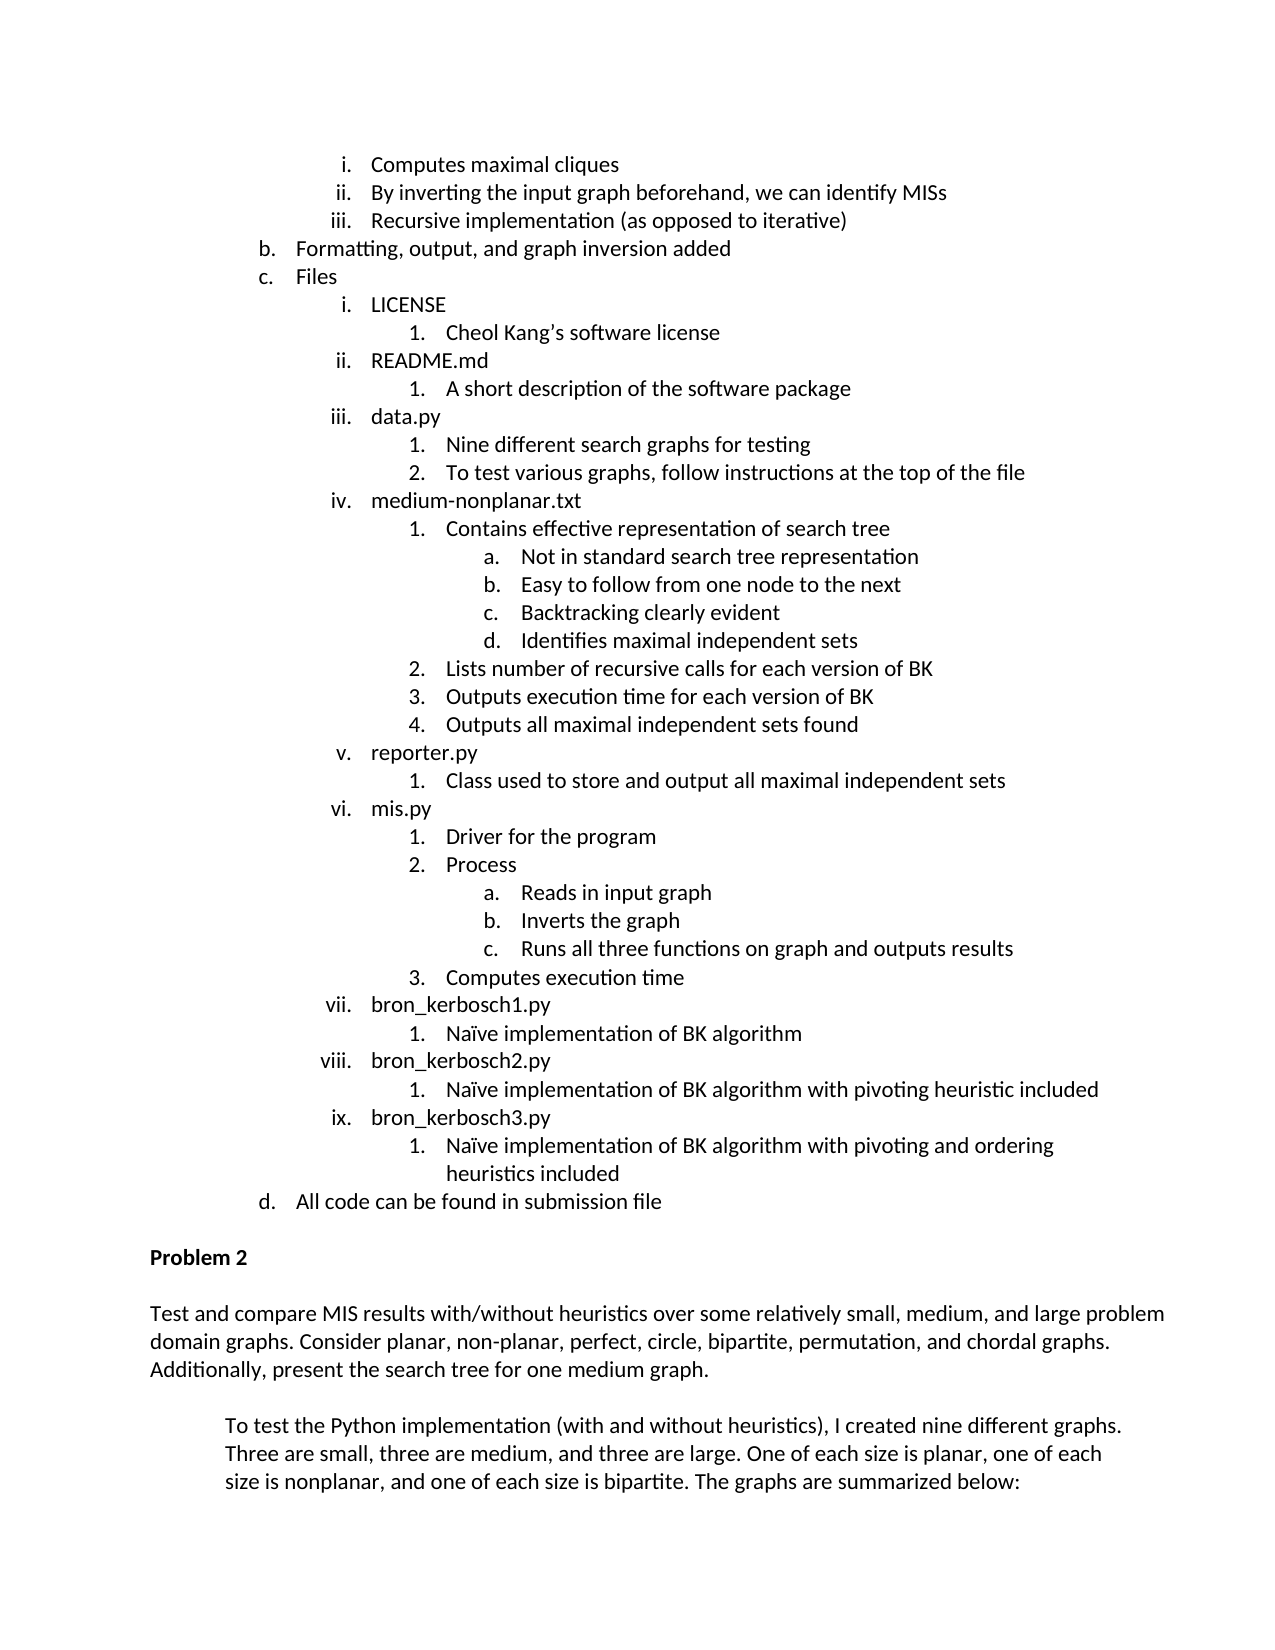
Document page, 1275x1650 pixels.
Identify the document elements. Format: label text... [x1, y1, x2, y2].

list Naïve implementation of BK algorithm [408, 1019, 1125, 1047]
list Driver for the program [408, 822, 1125, 851]
list README.md [352, 346, 1125, 374]
list Computes maximal cliques [352, 150, 1125, 178]
list A short description of the software package [408, 374, 1125, 402]
list bron_kerbosch2.py [352, 1047, 1125, 1075]
list data.py [352, 402, 1125, 430]
list reporter.py [352, 738, 1125, 766]
list Identifies maximal independent sets [483, 626, 1125, 654]
list bron_kerbosch1.py [352, 991, 1125, 1019]
text To test the Python implementation (with and without heuristics), I created nine different graphs. Three are small, three are medium, and three are large. One of each size is planar, one of each size is nonplanar, and one of each size is bipartite. The graphs are summarized below: [225, 1411, 1125, 1495]
text Test and compare MIS results with/without heuristics over some relatively small, medium, and large problem domain graphs. Consider planar, non-planar, perfect, circle, bipartite, permutation, and chordal graphs. Additionally, present the search tree for one medium graph. [150, 1299, 1179, 1383]
list Computes execution time [408, 963, 1125, 991]
list Files [258, 262, 1125, 290]
text Problem 2 [150, 1243, 1179, 1271]
list Process [408, 851, 1125, 878]
list All code can be found in submission file [258, 1187, 1125, 1215]
list Outputs execution time for each version of BK [408, 682, 1125, 710]
list Easy to follow from one node to the next [483, 570, 1125, 598]
list Cheol Kang’s software license [408, 318, 1125, 346]
list Reads in input graph [483, 878, 1125, 907]
list By inverting the input graph beforehand, we can identify MISs [352, 178, 1125, 206]
list bron_kerbosch3.py [352, 1103, 1125, 1131]
list Lists number of recursive calls for each version of BK [408, 654, 1125, 682]
list Class used to store and output all maximal independent sets [408, 766, 1125, 794]
list Naïve implementation of BK algorithm with pivoting heuristic included [408, 1075, 1125, 1103]
list To test various graphs, follow instructions at the top of the file [408, 458, 1125, 486]
list Runs all three functions on graph and outputs results [483, 934, 1125, 963]
list Outputs all maximal independent sets found [408, 710, 1125, 738]
list mis.py [352, 794, 1125, 822]
list Not in standard search tree representation [483, 542, 1125, 570]
list Contains effective representation of search tree [408, 514, 1125, 542]
list LICENSE [352, 290, 1125, 318]
list Naïve implementation of BK algorithm with pivoting and ordering heuristics included [408, 1131, 1125, 1187]
list medium-nonplanar.txt [352, 486, 1125, 514]
list Backtracking clearly evident [483, 598, 1125, 626]
list Recursive implementation (as opposed to iterative) [352, 206, 1125, 234]
list Inverts the graph [483, 907, 1125, 934]
list Nine different search graphs for testing [408, 430, 1125, 458]
list Formatting, output, and graph inversion added [258, 234, 1125, 262]
